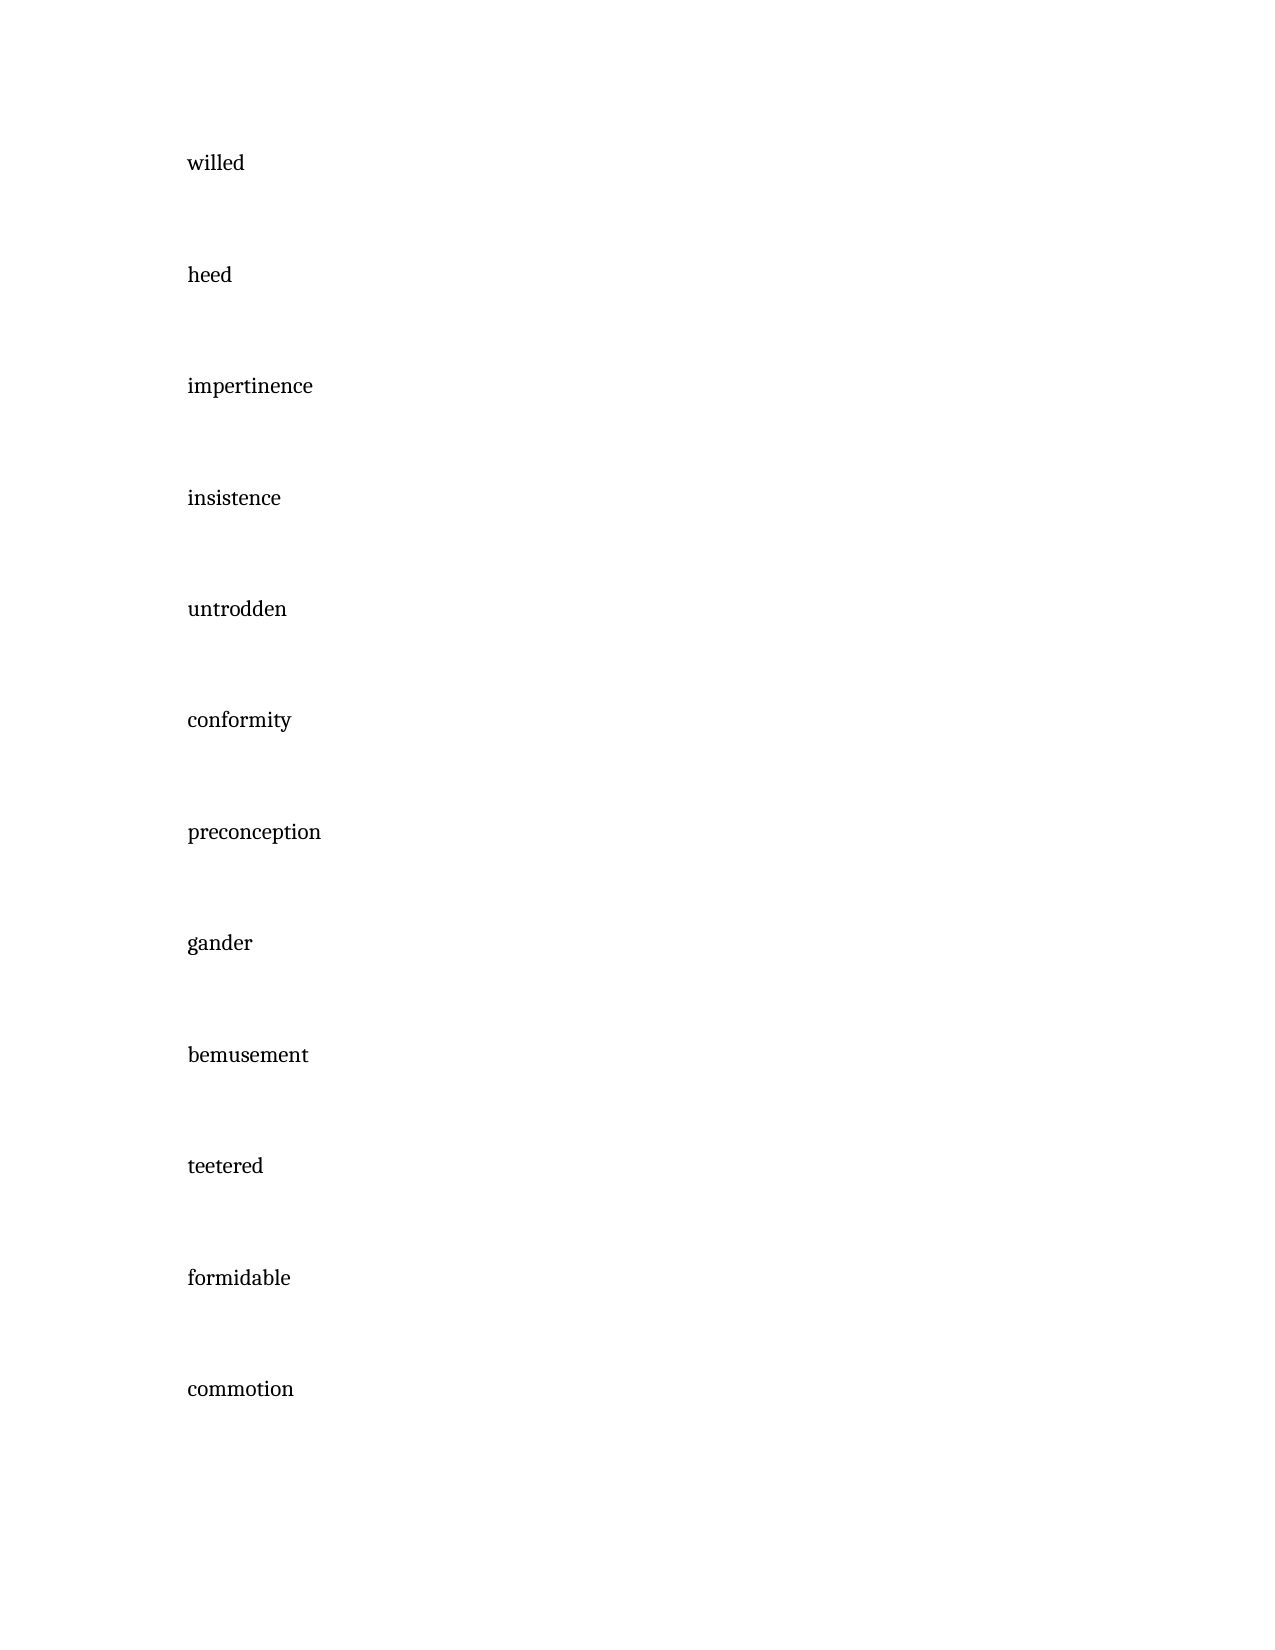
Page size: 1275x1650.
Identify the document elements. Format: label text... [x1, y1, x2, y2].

text heed [187, 261, 1087, 348]
text gander [187, 930, 1087, 1017]
text formidable [187, 1264, 1087, 1351]
text commotion [187, 1376, 1087, 1463]
text insistence [187, 484, 1087, 571]
text preconception [187, 819, 1087, 906]
text teetered [187, 1153, 1087, 1240]
text willed [187, 150, 1087, 237]
text bemusement [187, 1042, 1087, 1128]
text conformity [187, 707, 1087, 794]
text impertinence [187, 373, 1087, 460]
text untrodden [187, 596, 1087, 683]
